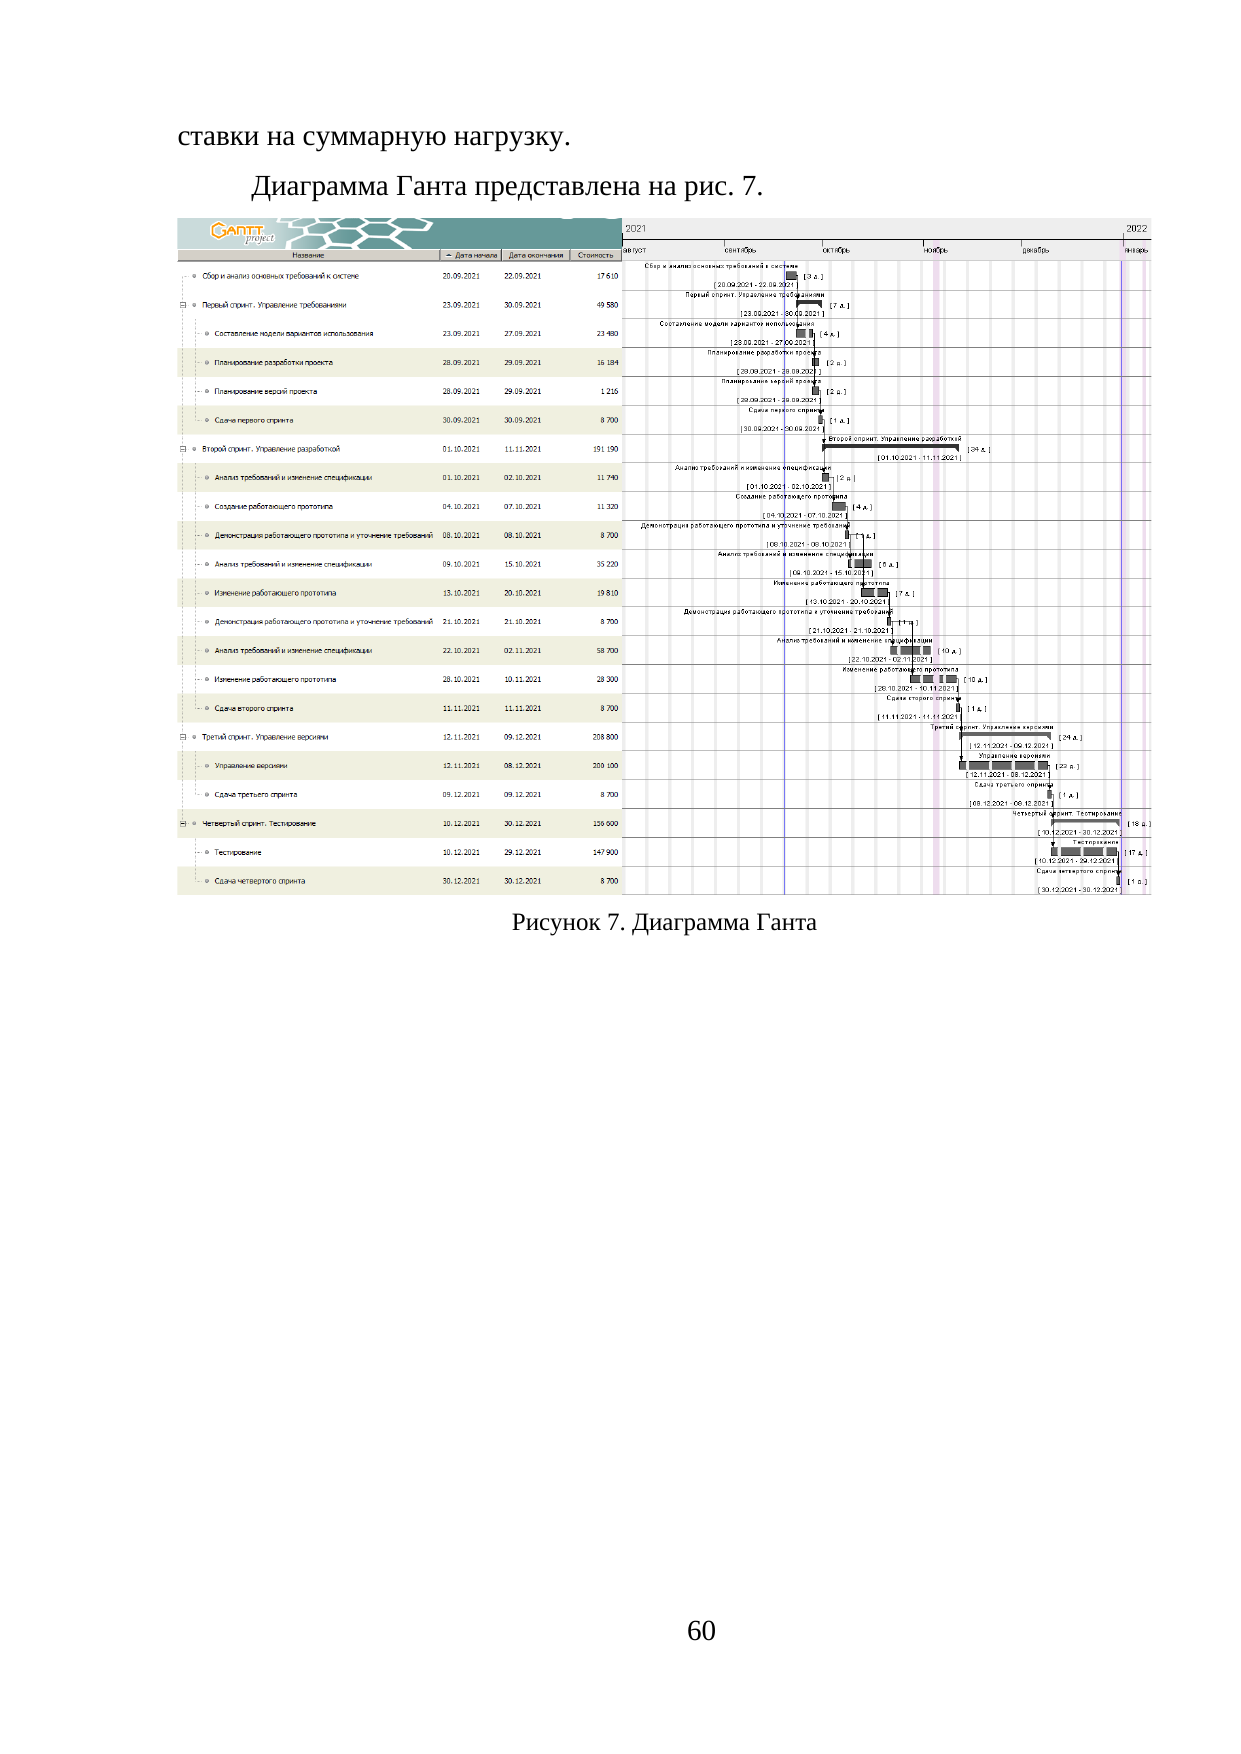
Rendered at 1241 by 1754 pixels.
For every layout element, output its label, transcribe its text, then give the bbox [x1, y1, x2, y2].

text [177, 118, 1152, 152]
text Диаграмма Ганта представлена на рис. 7. [177, 168, 1152, 202]
picture [177, 218, 1152, 895]
